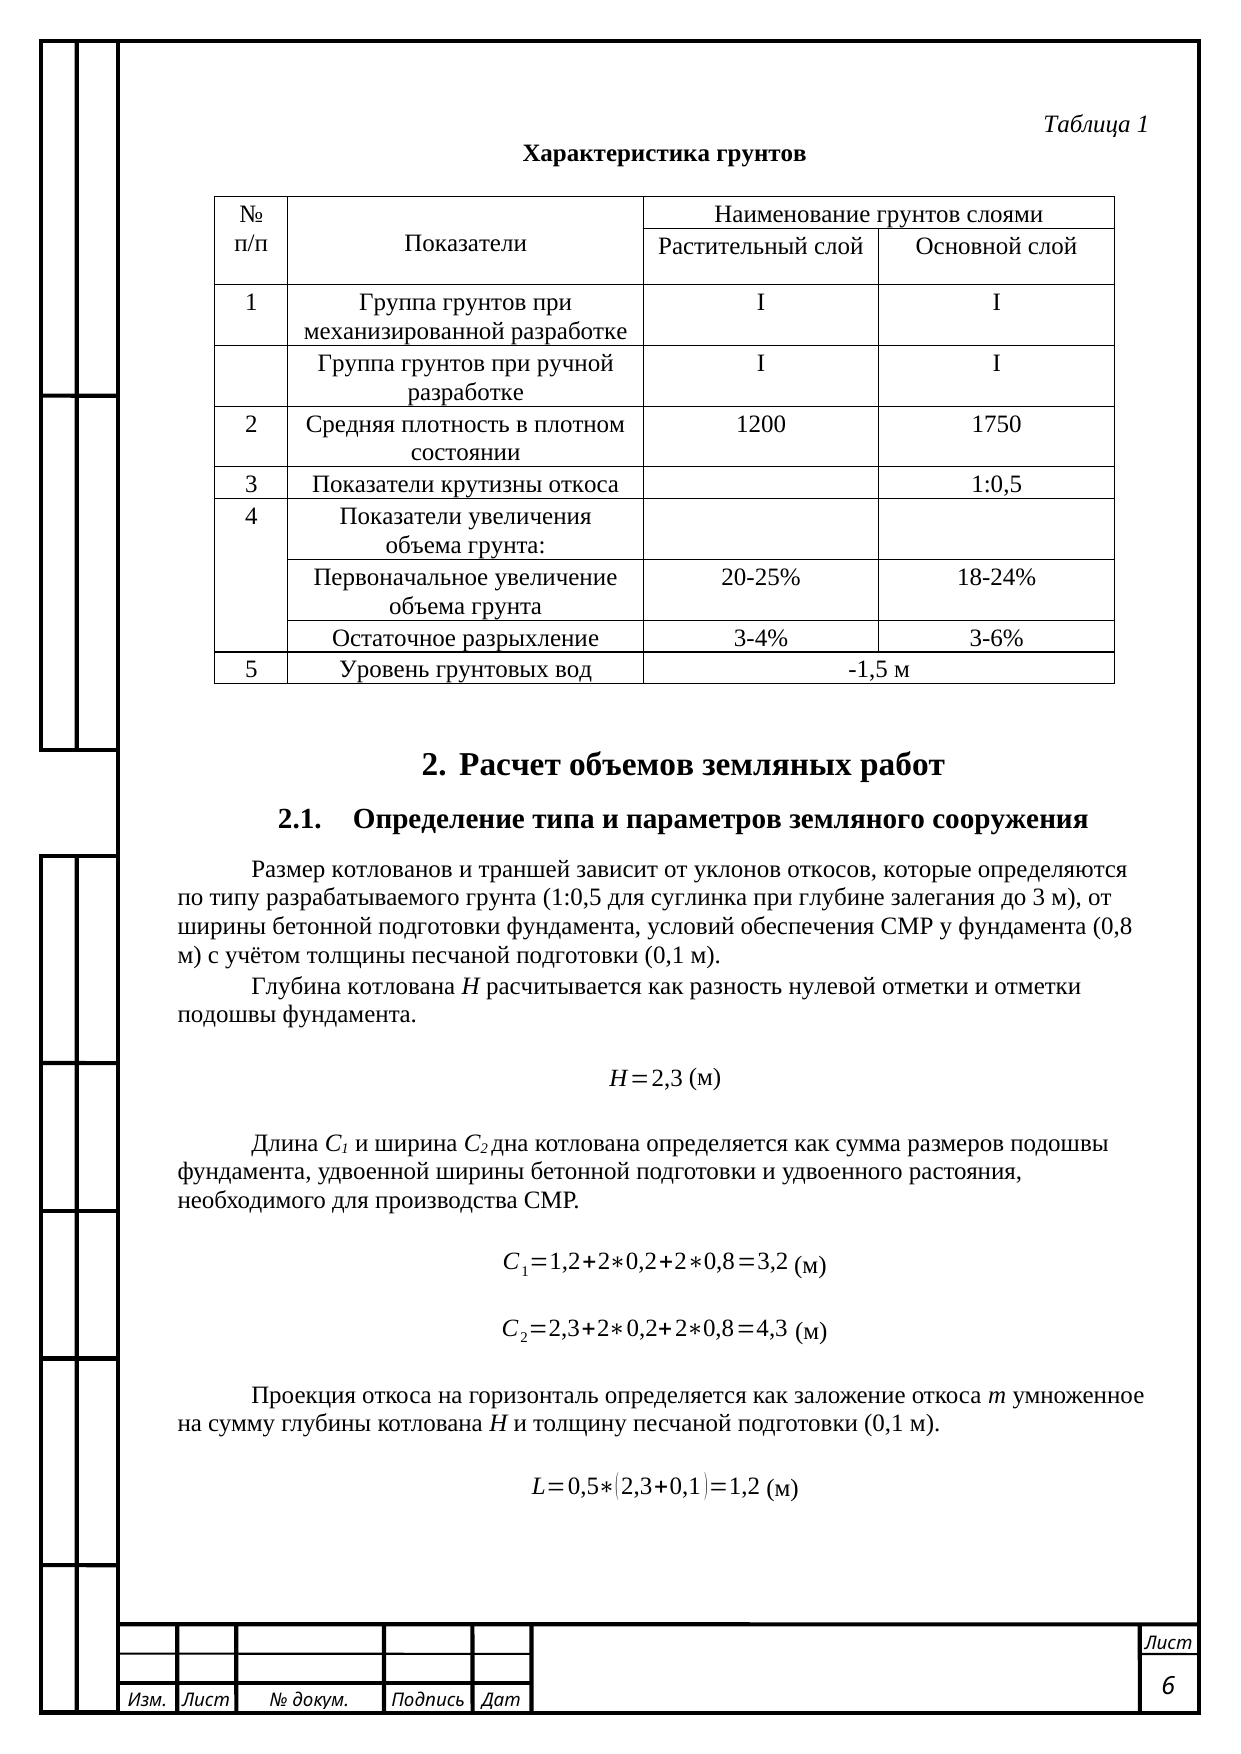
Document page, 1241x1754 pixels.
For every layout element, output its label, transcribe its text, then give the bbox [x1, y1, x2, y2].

text Длина С1 и ширина С2 дна котлована определяется как сумма размеров подошвы фундамента, удвоенной ширины бетонной подготовки и удвоенного растояния, необходимого для производства СМР. [177, 1128, 1152, 1214]
table_header Наименование грунтов слоями [644, 197, 1114, 228]
table_cell [879, 499, 1114, 559]
table_cell [644, 499, 878, 559]
table_header № п/п [215, 197, 287, 284]
text Проекция откоса на горизонталь определяется как заложение откоса m умноженное на сумму глубины котлована H и толщину песчаной подготовки (0,1 м). [177, 1380, 1152, 1437]
table_cell I [644, 346, 878, 406]
table_cell Остаточное разрыхление [288, 621, 643, 651]
table_header Показатели [288, 197, 643, 284]
text (м) [177, 1061, 1152, 1095]
table_cell 5 [215, 653, 287, 683]
table_cell I [879, 285, 1114, 345]
table_cell -1,5 м [644, 653, 1114, 683]
table_cell [644, 467, 878, 498]
table_cell Показатели увеличения объема грунта: [288, 499, 643, 559]
text (м) [177, 1313, 1152, 1347]
text Глубина котлована H расчитывается как разность нулевой отметки и отметки подошвы фундамента. [177, 971, 1152, 1028]
table_cell 20-25% [644, 560, 878, 619]
text Размер котлованов и траншей зависит от уклонов откосов, которые определяются по типу разрабатываемого грунта (1:0,5 для суглинка при глубине залегания до 3 м), от ширины бетонной подготовки фундамента, условий обеспечения СМР у фундамента (0,8 м) с учётом толщины песчаной подготовки (0,1 м). [177, 854, 1152, 969]
table_cell 4 [215, 499, 287, 651]
table_cell I [879, 346, 1114, 406]
table_cell 3 [215, 467, 287, 498]
table_cell Растительный слой [644, 229, 878, 284]
text (м) [177, 1247, 1152, 1280]
table_cell [215, 346, 287, 406]
table_cell Основной слой [879, 229, 1114, 284]
table_cell 2 [215, 407, 287, 466]
table_cell 1750 [879, 407, 1114, 466]
list Таблица 1 [177, 109, 1152, 138]
list Характеристика грунтов [177, 138, 1152, 167]
table_cell 3-6% [879, 621, 1114, 651]
text (м) [177, 1470, 1152, 1504]
table_cell Группа грунтов при ручной разработке [288, 346, 643, 406]
table_cell Первоначальное увеличение объема грунта [288, 560, 643, 619]
list Определение типа и параметров земляного сооружения [215, 801, 1152, 835]
list Расчет объемов земляных работ [215, 744, 1152, 782]
table_cell Показатели крутизны откоса [288, 467, 643, 498]
table_cell Уровень грунтовых вод [288, 653, 643, 683]
table_cell Группа грунтов при механизированной разработке [288, 285, 643, 345]
table_cell 1200 [644, 407, 878, 466]
table_cell Средняя плотность в плотном состоянии [288, 407, 643, 466]
table_cell I [644, 285, 878, 345]
table_cell 3-4% [644, 621, 878, 651]
table_cell 1 [215, 285, 287, 345]
table_cell 1:0,5 [879, 467, 1114, 498]
table_cell 18-24% [879, 560, 1114, 619]
